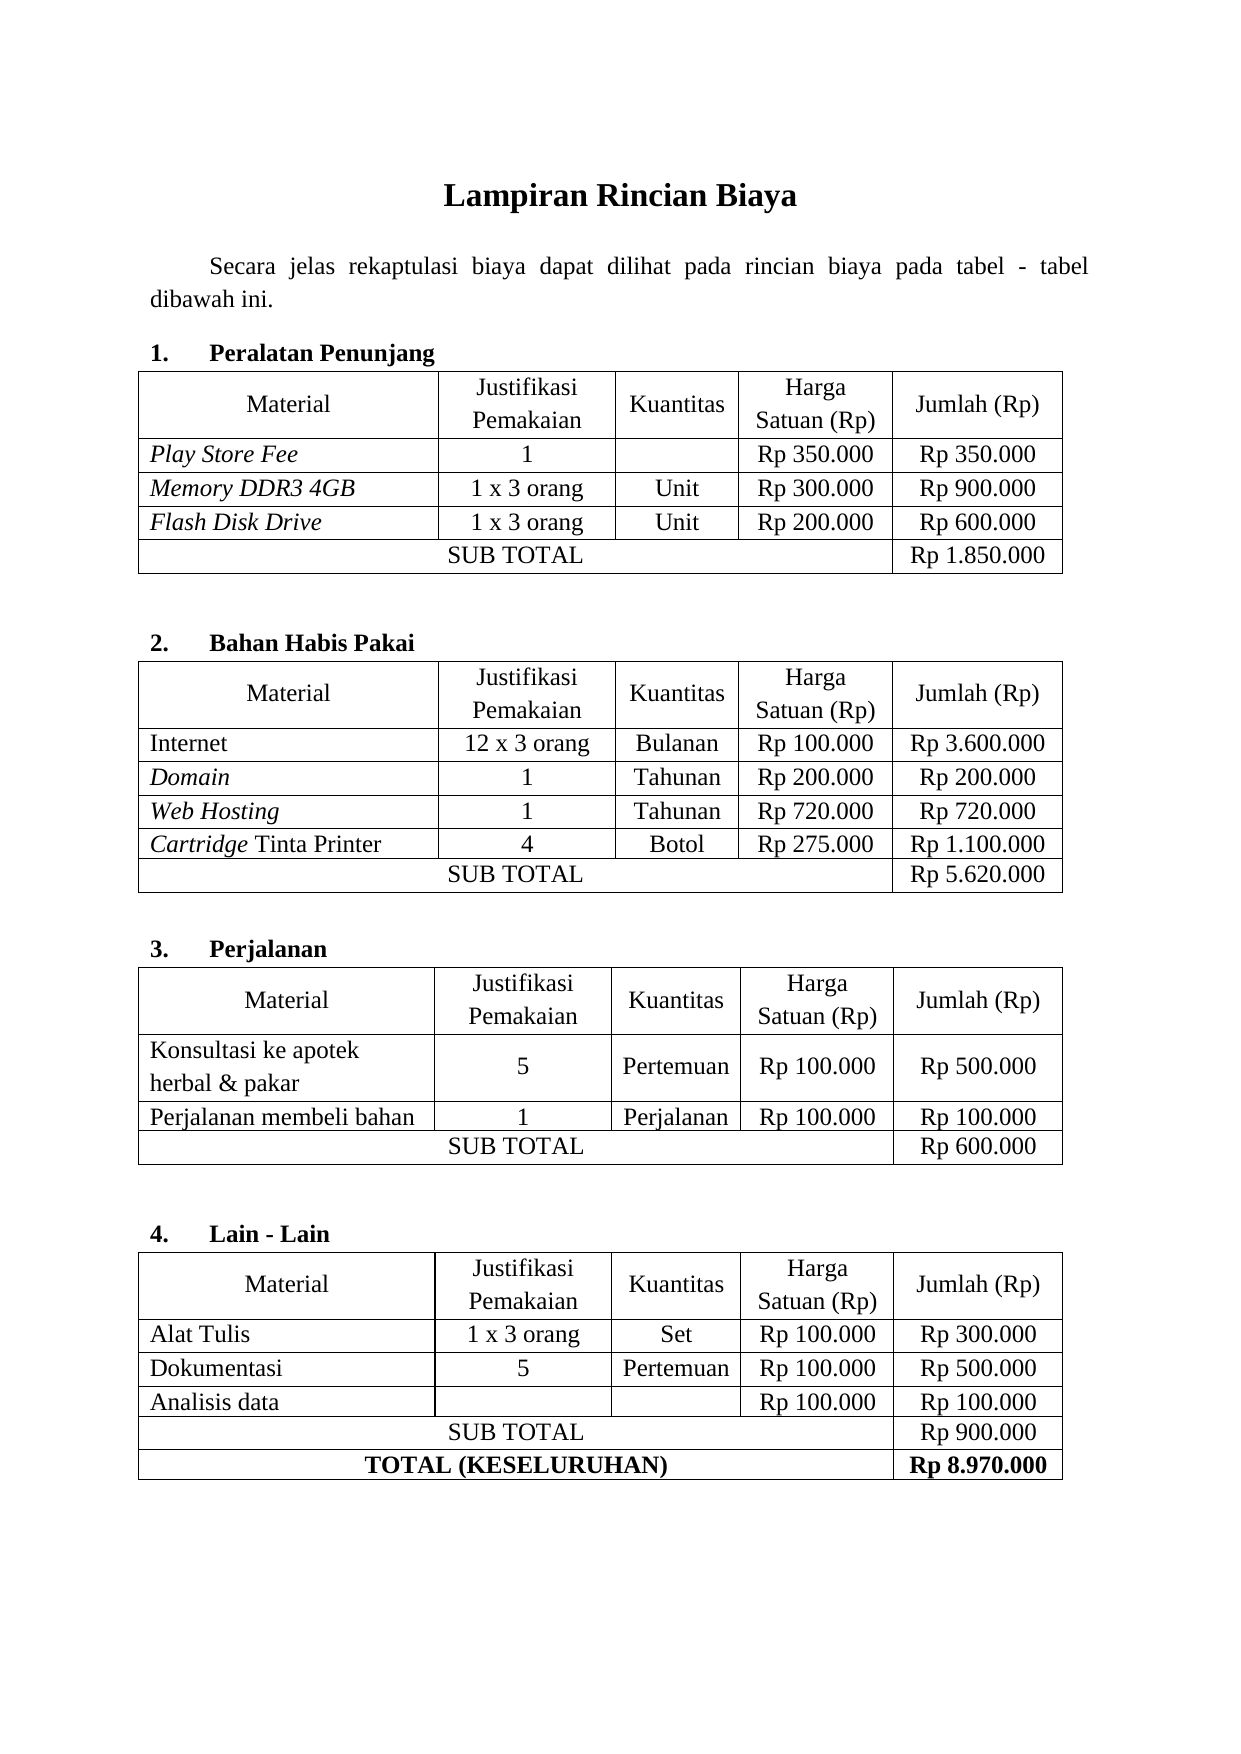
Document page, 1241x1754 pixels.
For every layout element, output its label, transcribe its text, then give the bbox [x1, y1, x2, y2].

table_cell Rp 100.000 [741, 1320, 893, 1352]
table_cell Rp 500.000 [894, 1353, 1062, 1386]
table_cell Rp 100.000 [894, 1387, 1062, 1416]
subtitle Perjalanan [150, 934, 1090, 963]
table_cell Rp 100.000 [741, 1387, 893, 1416]
table_cell Rp 3.600.000 [893, 729, 1062, 761]
table_cell Rp 100.000 [739, 729, 892, 761]
table_cell Botol [616, 829, 738, 858]
table_cell Rp 8.970.000 [894, 1450, 1062, 1479]
table_cell Rp 900.000 [893, 473, 1062, 506]
table_header Kuantitas [612, 1253, 740, 1318]
table_header Kuantitas [616, 662, 738, 727]
table_cell Rp 350.000 [893, 439, 1062, 472]
table_cell Web Hosting [139, 796, 438, 828]
table_cell Rp 200.000 [893, 762, 1062, 795]
text Secara jelas rekaptulasi biaya dapat dilihat pada rincian biaya pada tabel - tabel dibawah ini. [150, 251, 1090, 313]
table_cell Rp 900.000 [894, 1417, 1062, 1449]
subtitle Peralatan Penunjang [150, 338, 1090, 367]
table_cell Rp 720.000 [739, 796, 892, 828]
table_header Justifikasi Pemakaian [439, 662, 615, 727]
table_header Material [139, 968, 434, 1034]
table_cell Play Store Fee [139, 439, 438, 472]
table_cell Flash Disk Drive [139, 507, 438, 539]
table_cell 1 [439, 762, 615, 795]
table_cell Rp 350.000 [739, 439, 892, 472]
table_cell Rp 5.620.000 [893, 859, 1062, 892]
table_header Kuantitas [612, 968, 740, 1034]
table_cell Rp 720.000 [893, 796, 1062, 828]
table_header Material [139, 372, 438, 438]
table_header Kuantitas [616, 372, 738, 438]
table_cell Cartridge Tinta Printer [139, 829, 438, 858]
table_cell Bulanan [616, 729, 738, 761]
table_cell Analisis data [139, 1387, 434, 1416]
table_cell Pertemuan [612, 1035, 740, 1101]
table_cell Konsultasi ke apotek herbal & pakar [139, 1035, 434, 1101]
table_header Jumlah (Rp) [894, 968, 1062, 1034]
table_header Jumlah (Rp) [893, 372, 1062, 438]
table_cell Perjalanan membeli bahan [139, 1102, 434, 1130]
table_cell Rp 1.850.000 [893, 540, 1062, 573]
table_header Jumlah (Rp) [894, 1253, 1062, 1318]
table_cell Perjalanan [612, 1102, 740, 1130]
table_header Material [139, 1253, 434, 1318]
table_cell Rp 600.000 [893, 507, 1062, 539]
subtitle Bahan Habis Pakai [150, 628, 1090, 656]
table_cell Rp 300.000 [739, 473, 892, 506]
table_cell SUB TOTAL [139, 1417, 893, 1449]
table_header Justifikasi Pemakaian [439, 372, 615, 438]
table_cell SUB TOTAL [139, 859, 892, 892]
table_cell [616, 439, 738, 472]
table_cell 1 x 3 orang [439, 473, 615, 506]
table_header Justifikasi Pemakaian [436, 1253, 611, 1318]
table_cell Unit [616, 507, 738, 539]
table_cell [436, 1387, 611, 1416]
table_cell 12 x 3 orang [439, 729, 615, 761]
subtitle Lampiran Rincian Biaya [150, 175, 1090, 213]
table_cell Rp 200.000 [739, 507, 892, 539]
table_header Justifikasi Pemakaian [435, 968, 611, 1034]
table_cell Memory DDR3 4GB [139, 473, 438, 506]
table_cell Rp 100.000 [741, 1102, 893, 1130]
subtitle Lain - Lain [150, 1219, 1090, 1248]
table_cell SUB TOTAL [139, 1131, 893, 1164]
table_header Material [139, 662, 438, 727]
table_cell Rp 600.000 [894, 1131, 1062, 1164]
table_cell SUB TOTAL [139, 540, 892, 573]
table_cell Tahunan [616, 796, 738, 828]
table_cell Tahunan [616, 762, 738, 795]
table_cell TOTAL (KESELURUHAN) [139, 1450, 893, 1479]
table_header Harga Satuan (Rp) [741, 1253, 893, 1318]
table_cell 1 x 3 orang [439, 507, 615, 539]
table_cell 1 [439, 796, 615, 828]
table_cell Rp 100.000 [741, 1035, 893, 1101]
table_cell 5 [436, 1353, 611, 1386]
table_cell Rp 275.000 [739, 829, 892, 858]
table_cell Domain [139, 762, 438, 795]
table_cell Rp 300.000 [894, 1320, 1062, 1352]
table_header Harga Satuan (Rp) [741, 968, 893, 1034]
table_cell 1 [439, 439, 615, 472]
table_cell 4 [439, 829, 615, 858]
table_cell Rp 100.000 [741, 1353, 893, 1386]
table_cell Rp 500.000 [894, 1035, 1062, 1101]
table_cell Dokumentasi [139, 1353, 434, 1386]
table_header Harga Satuan (Rp) [739, 372, 892, 438]
table_cell 1 [435, 1102, 611, 1130]
table_cell Pertemuan [612, 1353, 740, 1386]
table_cell Set [612, 1320, 740, 1352]
table_cell 5 [435, 1035, 611, 1101]
table_header Harga Satuan (Rp) [739, 662, 892, 727]
table_cell Rp 1.100.000 [893, 829, 1062, 858]
table_cell 1 x 3 orang [436, 1320, 611, 1352]
table_cell Rp 200.000 [739, 762, 892, 795]
table_cell Alat Tulis [139, 1320, 434, 1352]
table_cell Unit [616, 473, 738, 506]
table_cell [612, 1387, 740, 1416]
table_cell Rp 100.000 [894, 1102, 1062, 1130]
table_cell Internet [139, 729, 438, 761]
table_header Jumlah (Rp) [893, 662, 1062, 727]
